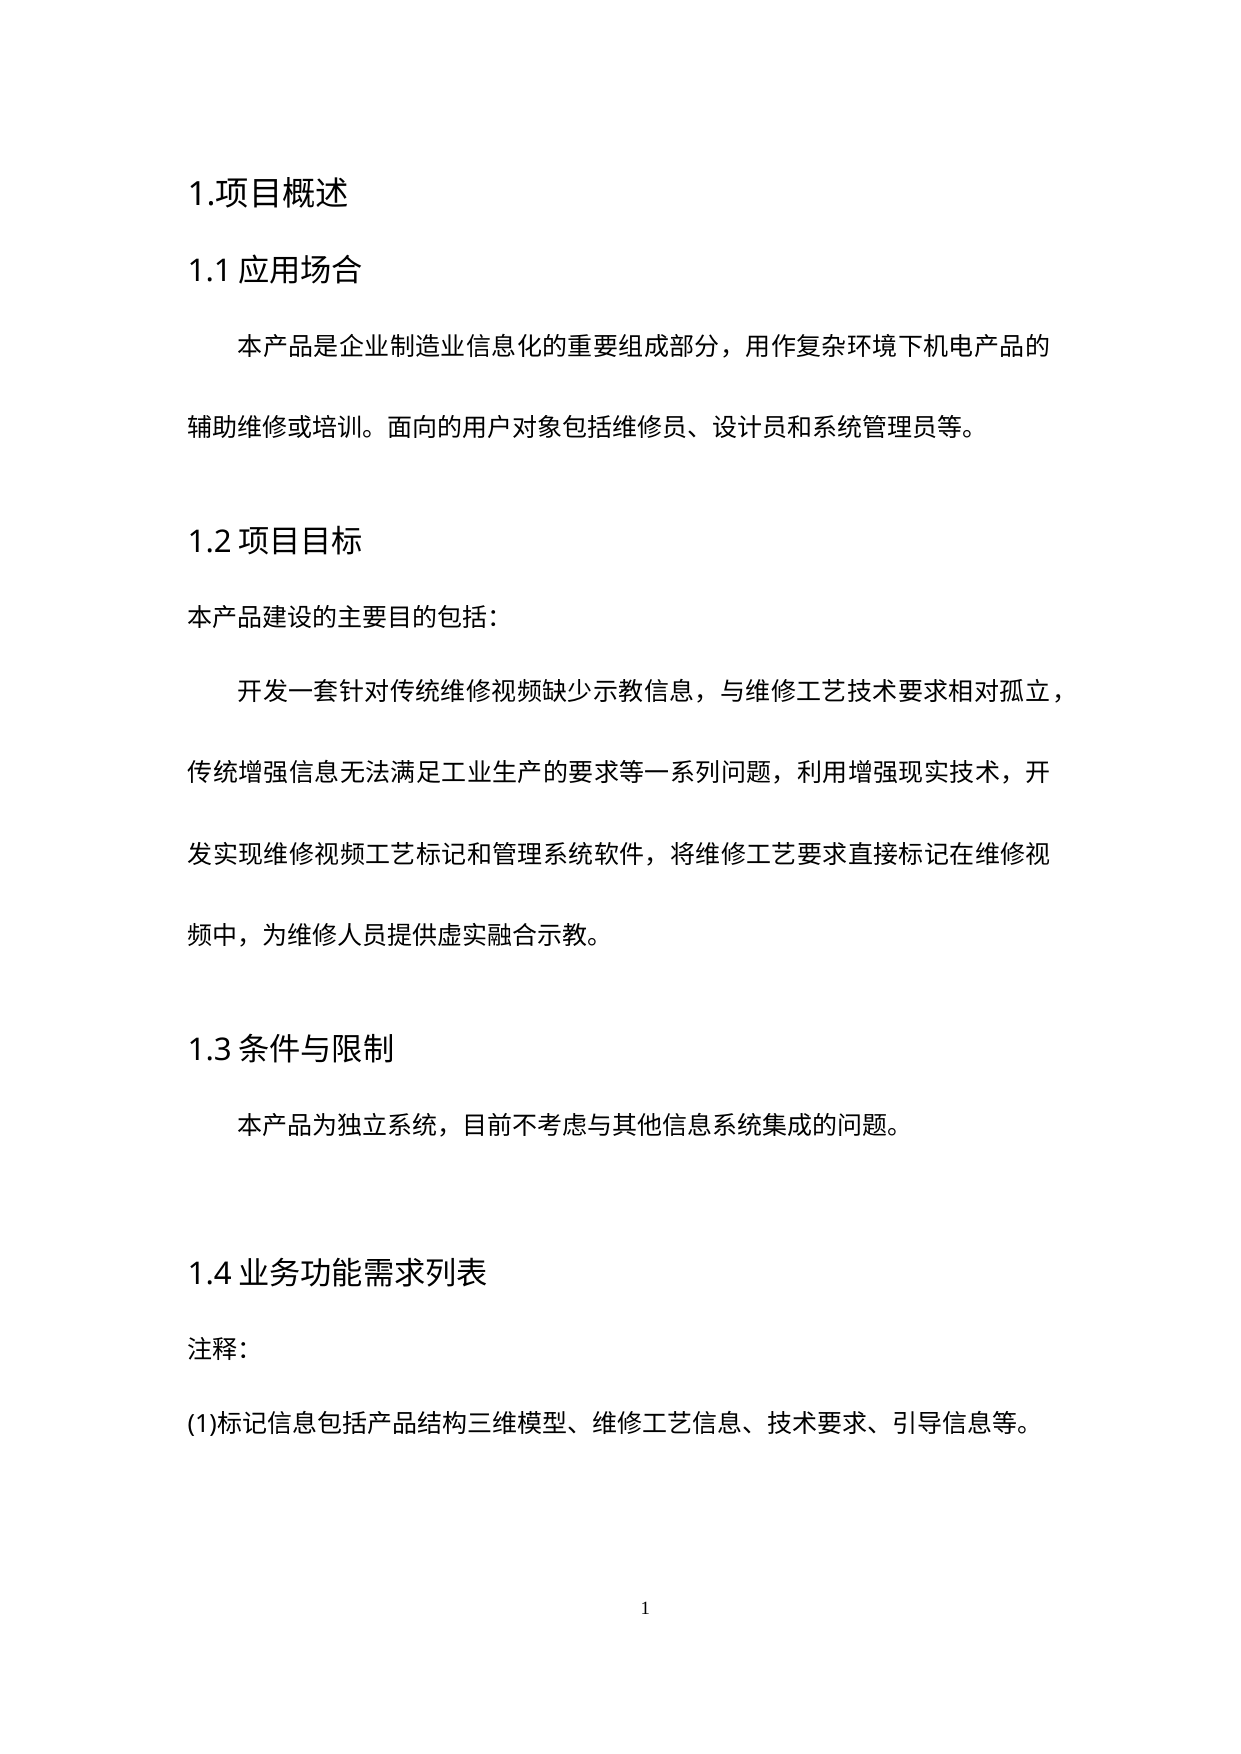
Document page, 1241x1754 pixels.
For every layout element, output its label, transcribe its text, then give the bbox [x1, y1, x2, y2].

list (1)标记信息包括产品结构三维模型、维修工艺信息、技术要求、引导信息等。 [187, 1389, 1053, 1454]
list 本产品为独立系统，目前不考虑与其他信息系统集成的问题。 [187, 1091, 1053, 1156]
text 本产品建设的主要目的包括： [187, 583, 1053, 648]
list 注释： [187, 1315, 1053, 1380]
text 开发一套针对传统维修视频缺少示教信息，与维修工艺技术要求相对孤立，传统增强信息无法满足工业生产的要求等一系列问题，利用增强现实技术，开发实现维修视频工艺标记和管理系统软件，将维修工艺要求直接标记在维修视频中，为维修人员提供虚实融合示教。 [187, 657, 1053, 966]
text 本产品是企业制造业信息化的重要组成部分，用作复杂环境下机电产品的辅助维修或培训。面向的用户对象包括维修员、设计员和系统管理员等。 [187, 312, 1053, 458]
